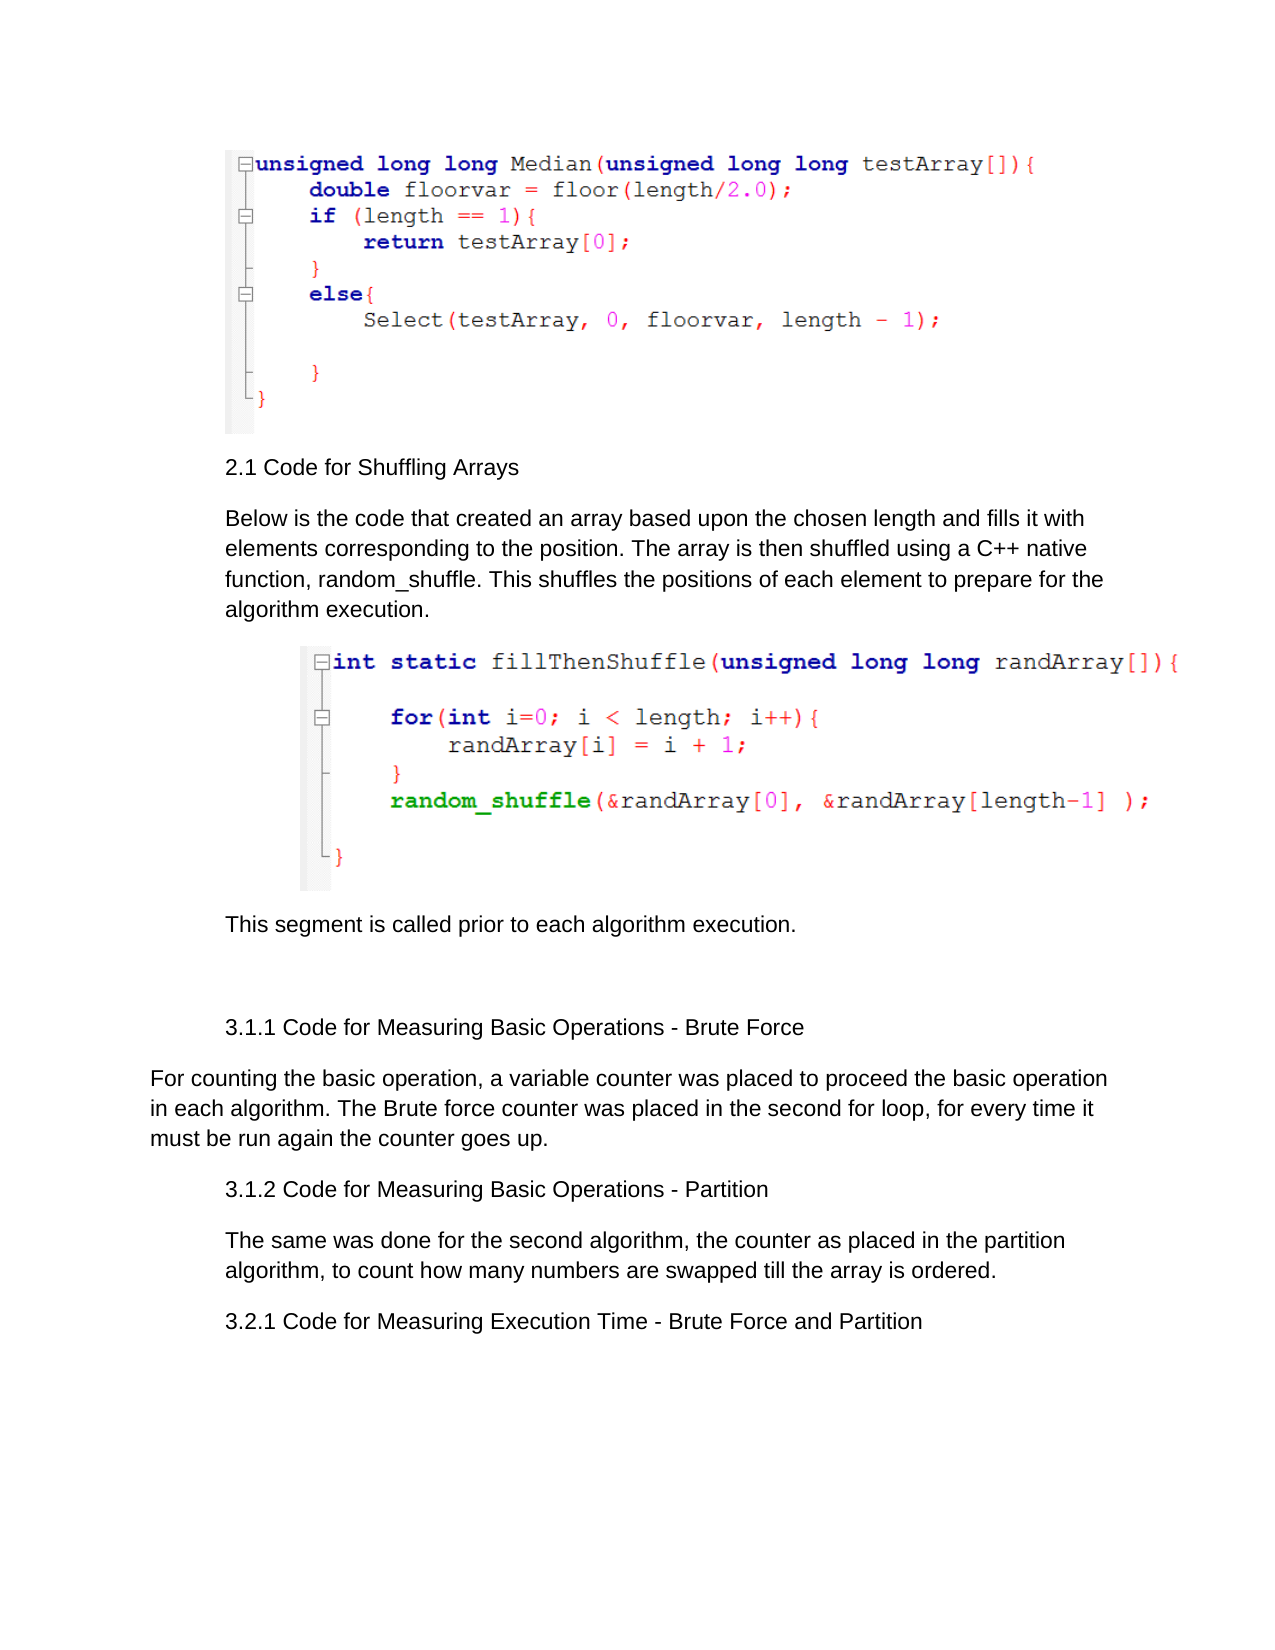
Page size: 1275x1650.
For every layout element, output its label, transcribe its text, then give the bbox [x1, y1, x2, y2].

text The same was done for the second algorithm, the counter as placed in the partition algorithm, to count how many numbers are swapped till the array is ordered. [225, 1227, 1125, 1284]
text 3.1.1 Code for Measuring Basic Operations - Brute Force [225, 1013, 1125, 1040]
text 3.2.1 Code for Measuring Execution Time - Brute Force and Partition [225, 1308, 1125, 1335]
text 2.1 Code for Shuffling Arrays [225, 454, 1125, 481]
picture [300, 646, 1275, 891]
text For counting the basic operation, a variable counter was placed to proceed the basic operation in each algorithm. The Brute force counter was placed in the second for loop, for every time it must be run again the counter goes up. [150, 1064, 1125, 1151]
picture [225, 150, 1200, 434]
text Below is the code that created an array based upon the chosen length and fills it with elements corresponding to the position. The array is then shuffled using a C++ native function, random_shuffle. This shuffles the positions of each element to prepare for the algorithm execution. [225, 505, 1125, 622]
text 3.1.2 Code for Measuring Basic Operations - Partition [225, 1176, 1125, 1202]
text This segment is called prior to each algorithm execution. [225, 911, 1125, 938]
